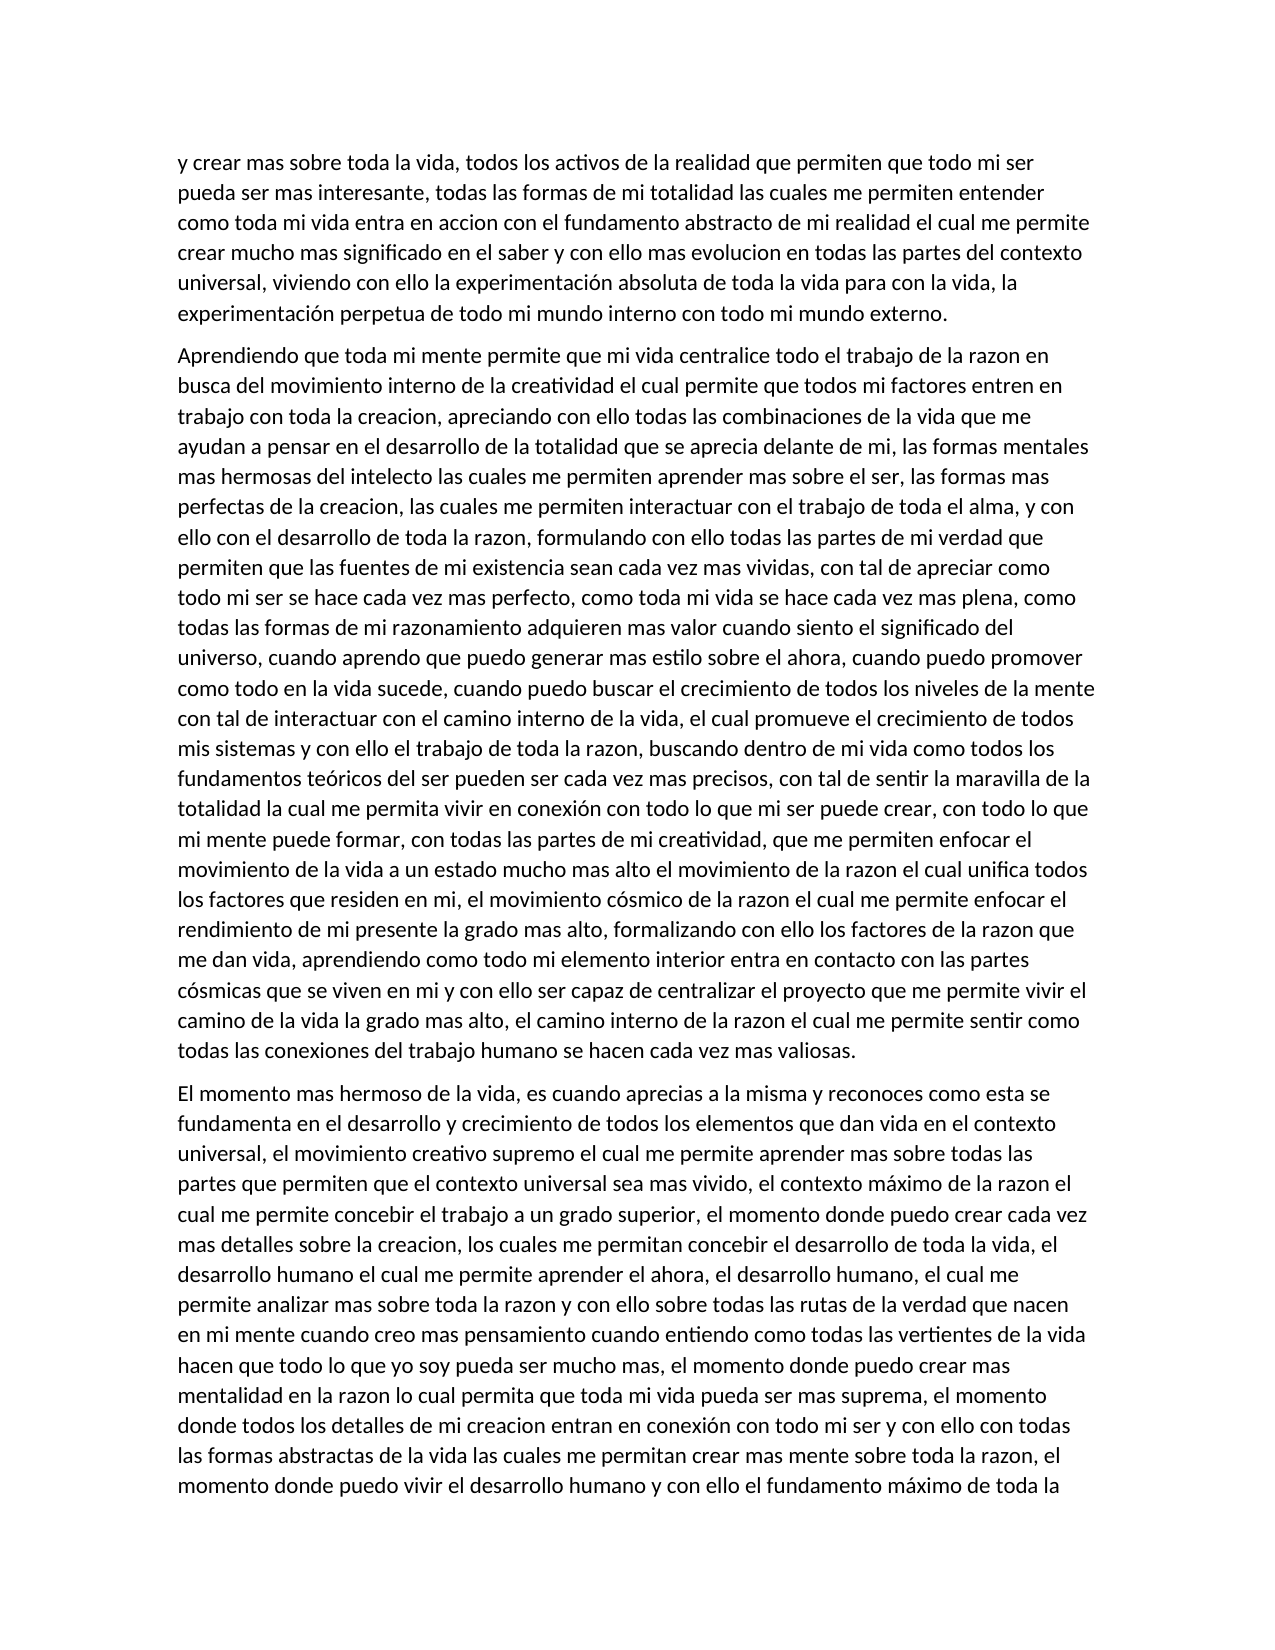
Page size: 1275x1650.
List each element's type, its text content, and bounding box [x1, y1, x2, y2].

text Aprendiendo que toda mi mente permite que mi vida centralice todo el trabajo de la razon en busca del movimiento interno de la creatividad el cual permite que todos mi factores entren en trabajo con toda la creacion, apreciando con ello todas las combinaciones de la vida que me ayudan a pensar en el desarrollo de la totalidad que se aprecia delante de mi, las formas mentales mas hermosas del intelecto las cuales me permiten aprender mas sobre el ser, las formas mas perfectas de la creacion, las cuales me permiten interactuar con el trabajo de toda el alma, y con ello con el desarrollo de toda la razon, formulando con ello todas las partes de mi verdad que permiten que las fuentes de mi existencia sean cada vez mas vividas, con tal de apreciar como todo mi ser se hace cada vez mas perfecto, como toda mi vida se hace cada vez mas plena, como todas las formas de mi razonamiento adquieren mas valor cuando siento el significado del universo, cuando aprendo que puedo generar mas estilo sobre el ahora, cuando puedo promover como todo en la vida sucede, cuando puedo buscar el crecimiento de todos los niveles de la mente con tal de interactuar con el camino interno de la vida, el cual promueve el crecimiento de todos mis sistemas y con ello el trabajo de toda la razon, buscando dentro de mi vida como todos los fundamentos teóricos del ser pueden ser cada vez mas precisos, con tal de sentir la maravilla de la totalidad la cual me permita vivir en conexión con todo lo que mi ser puede crear, con todo lo que mi mente puede formar, con todas las partes de mi creatividad, que me permiten enfocar el movimiento de la vida a un estado mucho mas alto el movimiento de la razon el cual unifica todos los factores que residen en mi, el movimiento cósmico de la razon el cual me permite enfocar el rendimiento de mi presente la grado mas alto, formalizando con ello los factores de la razon que me dan vida, aprendiendo como todo mi elemento interior entra en contacto con las partes cósmicas que se viven en mi y con ello ser capaz de centralizar el proyecto que me permite vivir el camino de la vida la grado mas alto, el camino interno de la razon el cual me permite sentir como todas las conexiones del trabajo humano se hacen cada vez mas valiosas. [177, 341, 1098, 1064]
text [177, 1079, 1098, 1499]
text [177, 148, 1098, 327]
